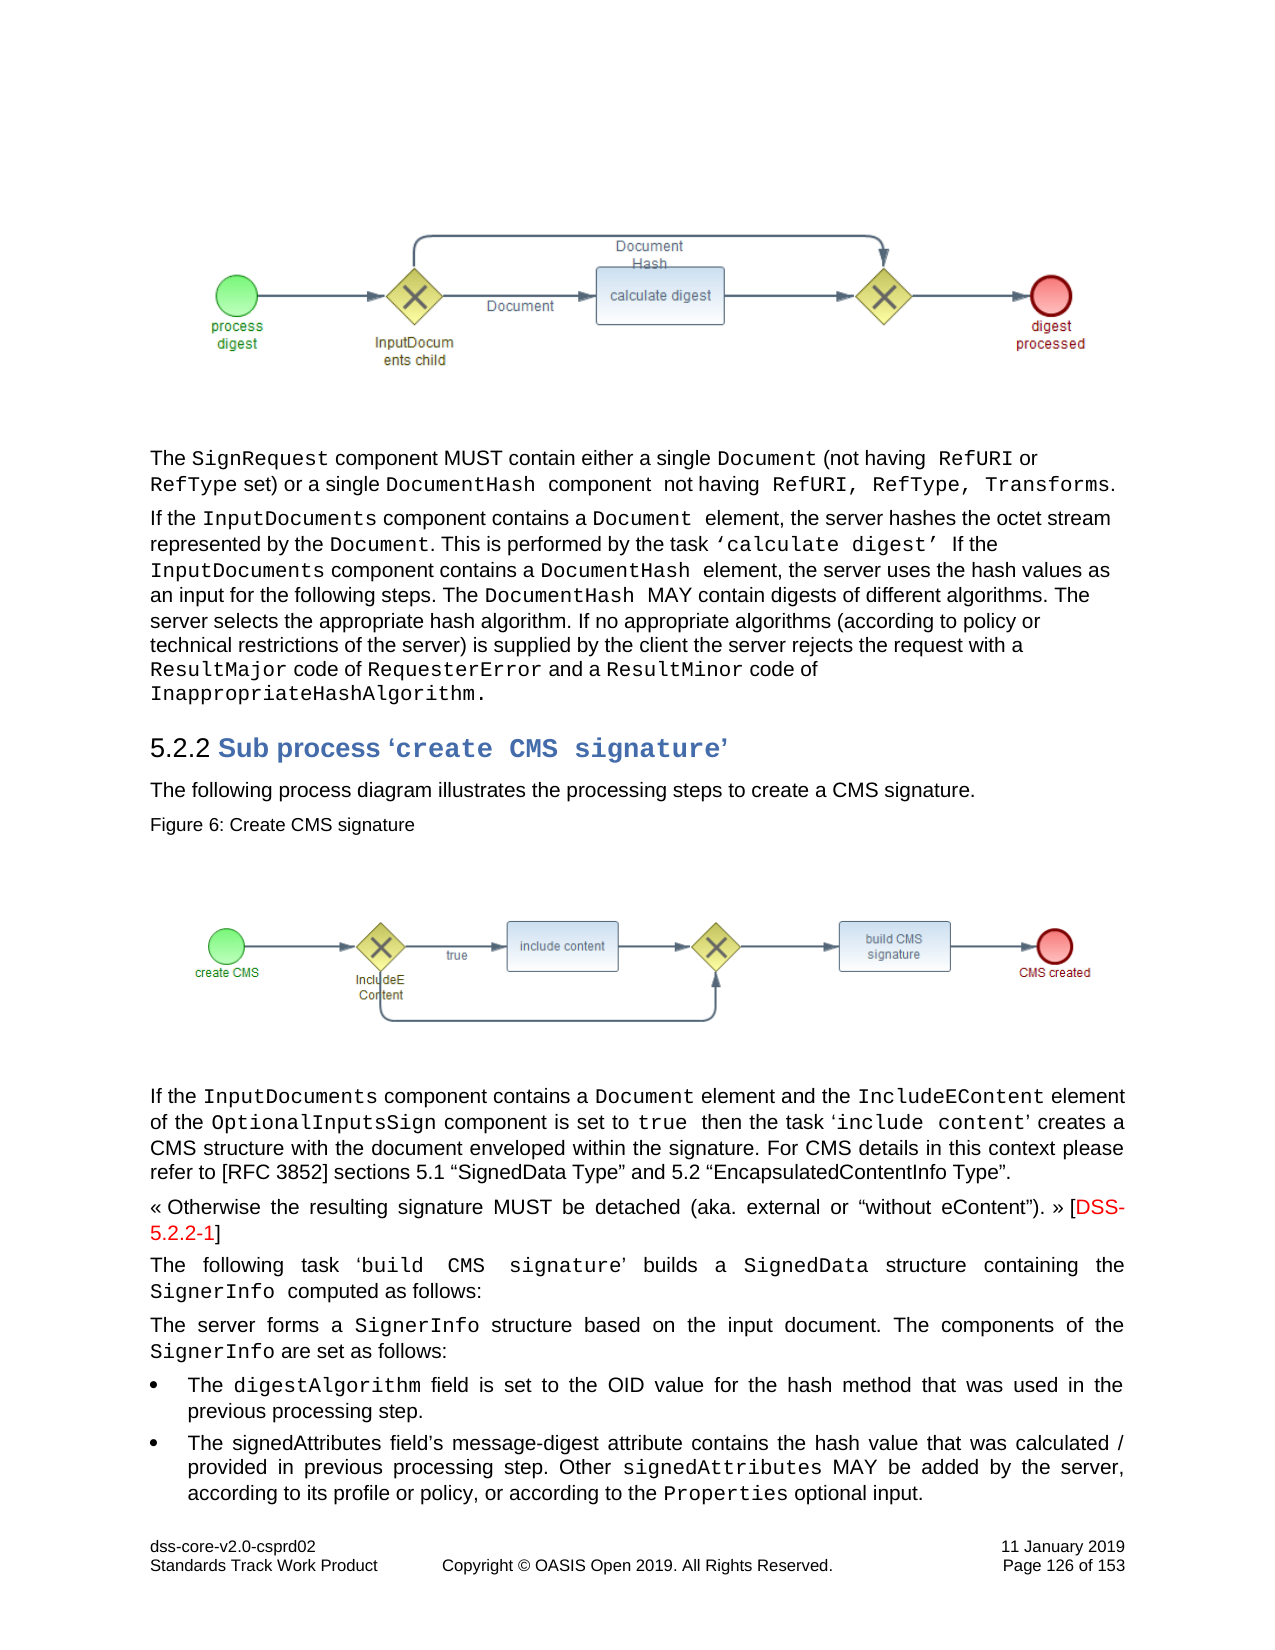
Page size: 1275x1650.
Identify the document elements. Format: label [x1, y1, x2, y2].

picture [150, 150, 1125, 438]
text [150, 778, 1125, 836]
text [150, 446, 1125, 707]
picture [150, 848, 1125, 1076]
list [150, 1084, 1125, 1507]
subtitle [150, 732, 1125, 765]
